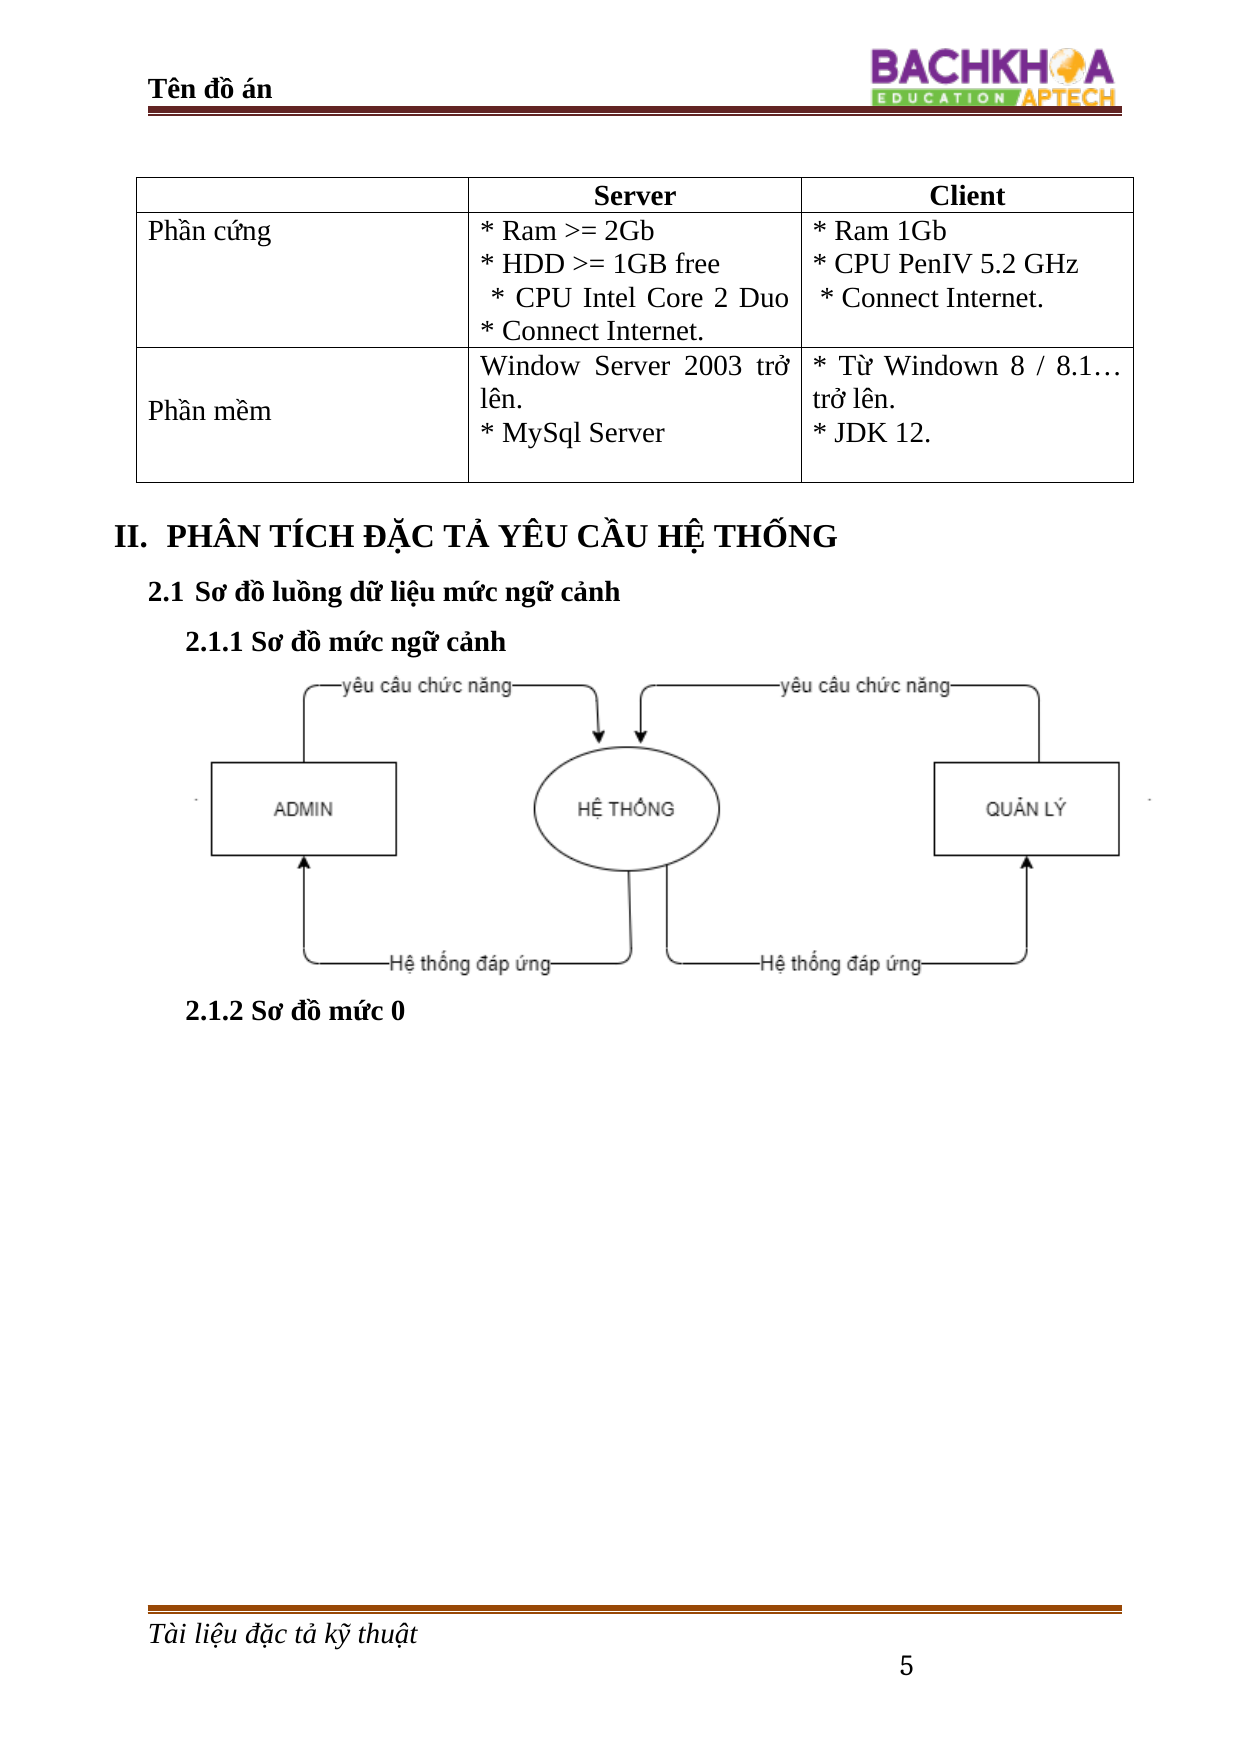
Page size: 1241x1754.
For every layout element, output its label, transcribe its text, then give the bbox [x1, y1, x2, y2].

table_cell * Ram 1Gb * CPU PenIV 5.2 GHz * Connect Internet. [802, 213, 1133, 347]
table_cell Window Server 2003 trở lên. * MySql Server [469, 348, 801, 482]
subtitle Sơ đồ luồng dữ liệu mức ngữ cảnh [148, 574, 1122, 608]
list 2.1.1 Sơ đồ mức ngữ cảnh [185, 624, 1122, 658]
table_header Server [469, 178, 801, 212]
table_cell Phần cứng [137, 213, 468, 347]
picture [868, 47, 1120, 106]
table_cell Phần mềm [137, 348, 468, 482]
table_header Client [802, 178, 1133, 212]
table_header [137, 178, 468, 212]
table_cell * Từ Windown 8 / 8.1… trở lên. * JDK 12. [802, 348, 1133, 482]
table_cell * Ram >= 2Gb * HDD >= 1GB free * CPU Intel Core 2 Duo * Connect Internet. [469, 213, 801, 347]
subtitle PHÂN TÍCH ĐẶC TẢ YÊU CẦU HỆ THỐNG [148, 517, 1122, 555]
picture [185, 675, 1160, 977]
list 2.1.2 Sơ đồ mức 0 [185, 993, 1122, 1026]
